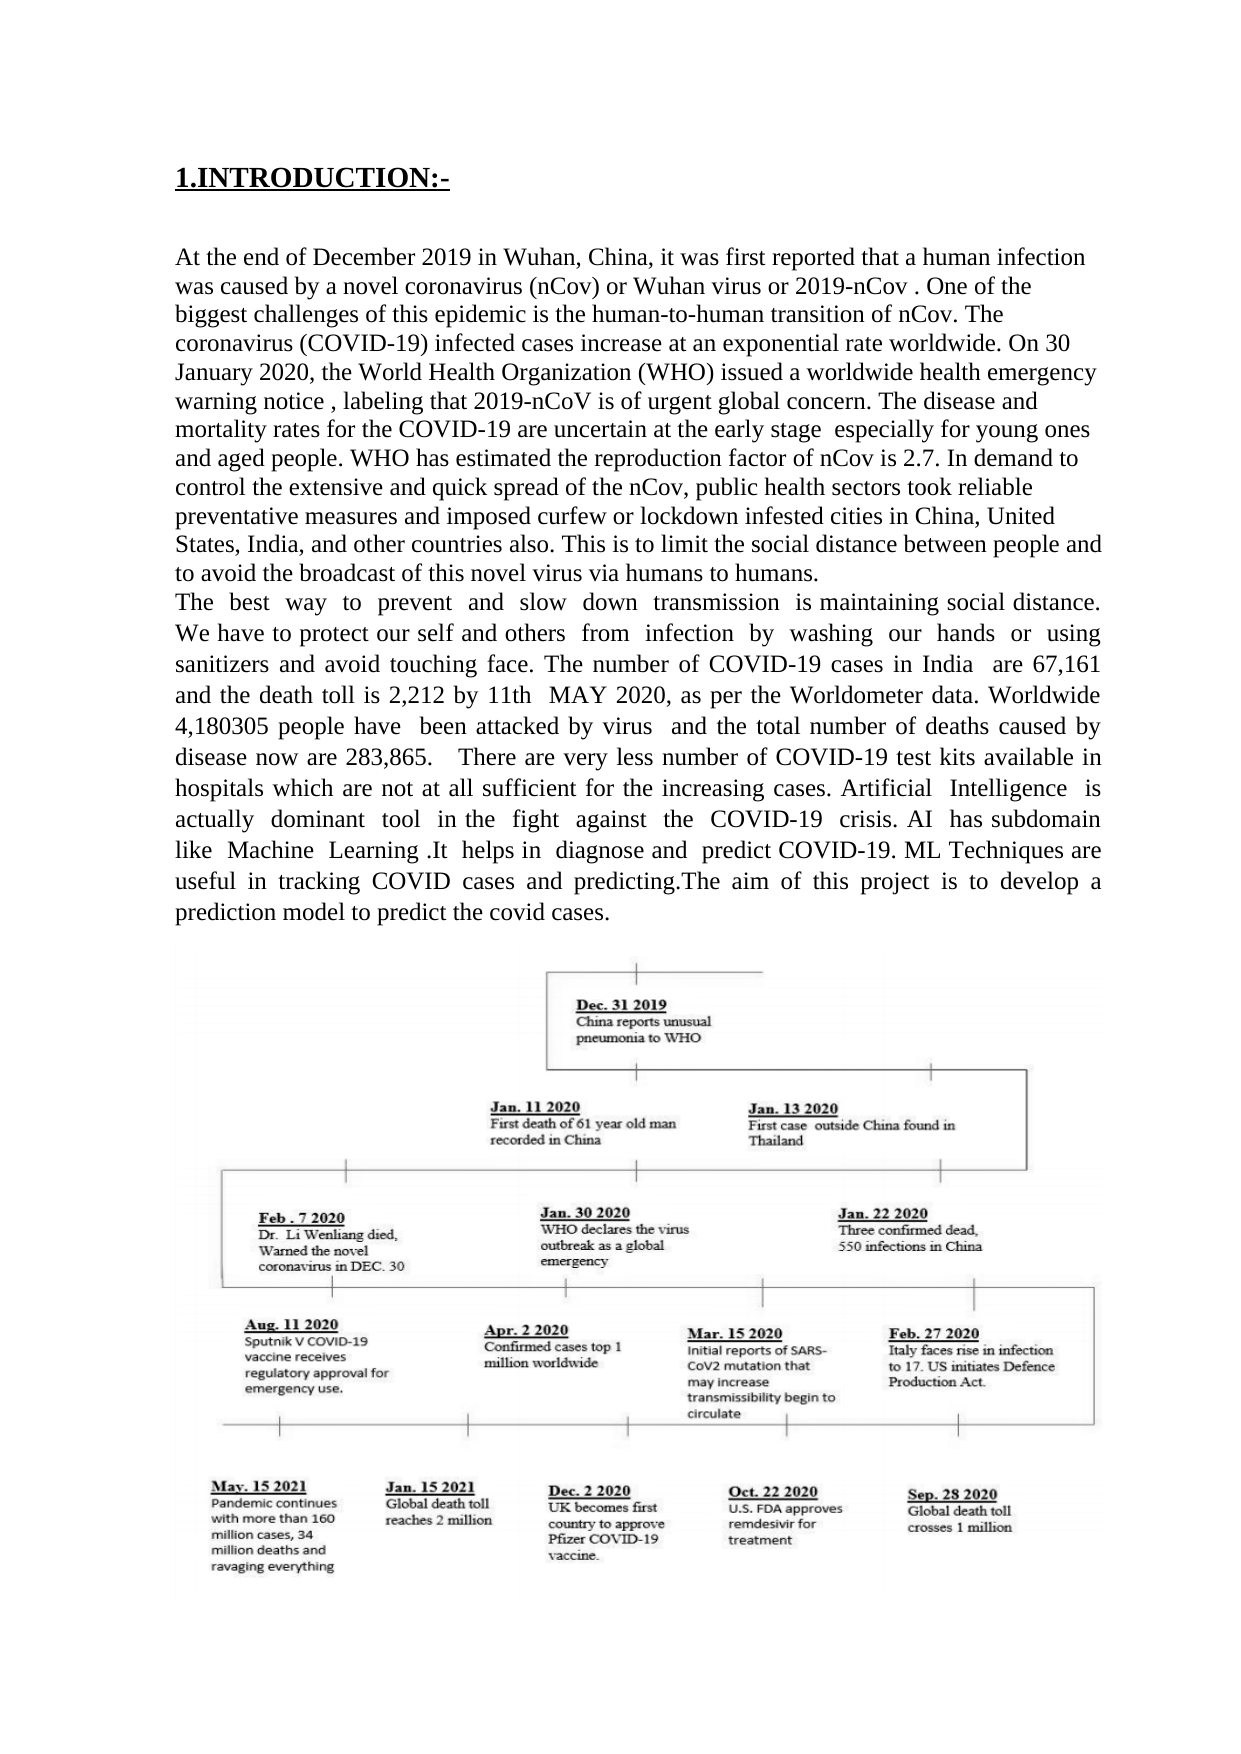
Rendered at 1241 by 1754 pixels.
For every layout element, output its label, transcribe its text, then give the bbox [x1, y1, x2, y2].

picture [175, 945, 1110, 1599]
text The best way to prevent and slow down transmission is maintaining social distance. We have to protect our self and others from infection by washing our hands or using sanitizers and avoid touching face. The number of COVID-19 cases in India are 67,161 and the death toll is 2,212 by 11th MAY 2020, as per the Worldometer data. Worldwide 4,180305 people have been attacked by virus and the total number of deaths caused by disease now are 283,865. There are very less number of COVID-19 test kits available in hospitals which are not at all sufficient for the increasing cases. Artificial Intelligence is actually dominant tool in the fight against the COVID-19 crisis. AI has subdomain like Machine Learning .It helps in diagnose and predict COVID-19. ML Techniques are useful in tracking COVID cases and predicting.The aim of this project is to develop a prediction model to predict the covid cases. [175, 587, 1103, 926]
text At the end of December 2019 in Wuhan, China, it was first reported that a human infection was caused by a novel coronavirus (nCov) or Wuhan virus or 2019-nCov . One of the biggest challenges of this epidemic is the human-to-human transition of nCov. The coronavirus (COVID-19) infected cases increase at an exponential rate worldwide. On 30 January 2020, the World Health Organization (WHO) issued a worldwide health emergency warning notice , labeling that 2019-nCoV is of urgent global concern. The disease and mortality rates for the COVID-19 are uncertain at the early stage especially for young ones and aged people. WHO has estimated the reproduction factor of nCov is 2.7. In demand to control the extensive and quick spread of the nCov, public health sectors took reliable preventative measures and imposed curfew or lockdown infested cities in China, United States, India, and other countries also. This is to limit the social distance between people and to avoid the broadcast of this novel virus via humans to humans. [175, 242, 1103, 587]
text 1.INTRODUCTION:- [175, 160, 1103, 194]
